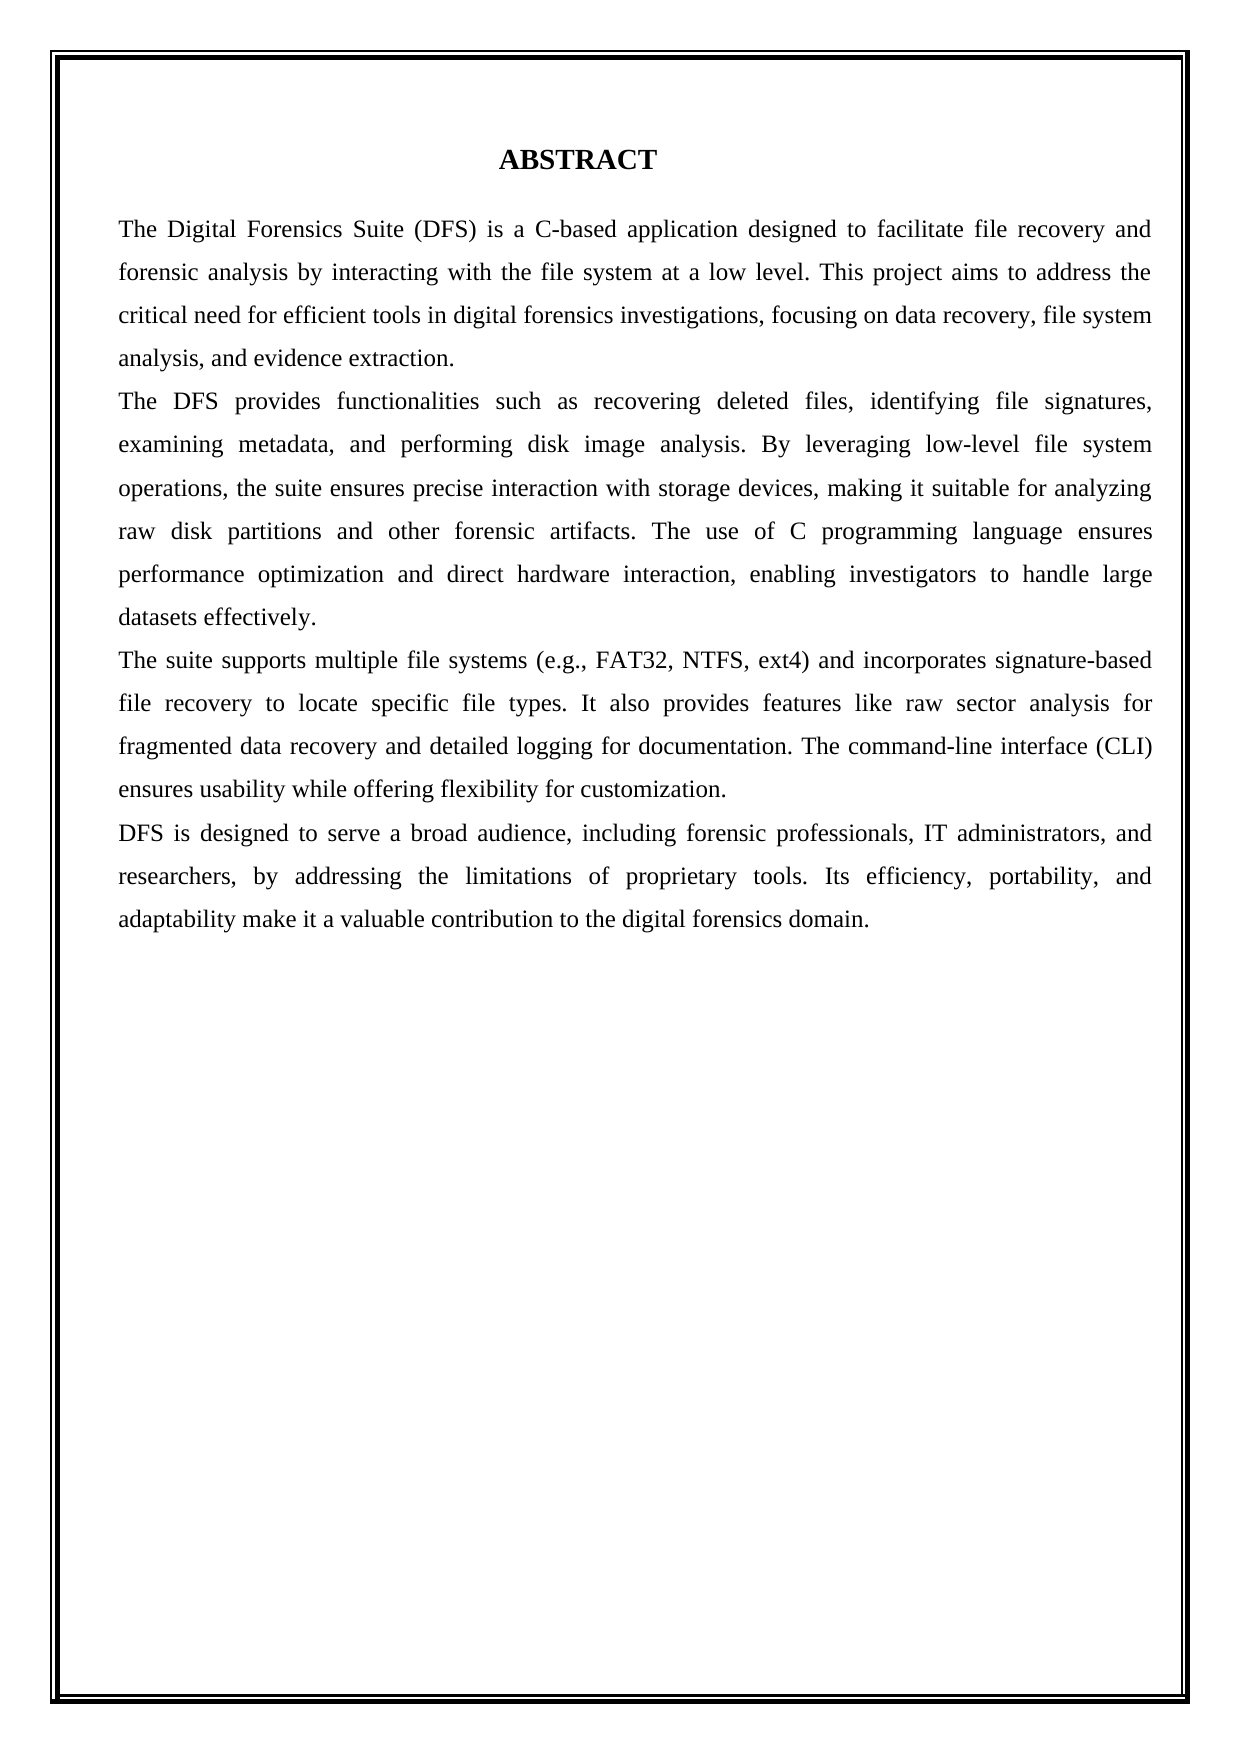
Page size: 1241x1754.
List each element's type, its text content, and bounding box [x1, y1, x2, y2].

text DFS is designed to serve a broad audience, including forensic professionals, IT administrators, and researchers, by addressing the limitations of proprietary tools. Its efficiency, portability, and adaptability make it a valuable contribution to the digital forensics domain. [118, 818, 1154, 933]
text The Digital Forensics Suite (DFS) is a C-based application designed to facilitate file recovery and forensic analysis by interacting with the file system at a low level. This project aims to address the critical need for efficient tools in digital forensics investigations, focusing on data recovery, file system analysis, and evidence extraction. [118, 214, 1154, 372]
text ABSTRACT [207, 142, 1154, 176]
text The DFS provides functionalities such as recovering deleted files, identifying file signatures, examining metadata, and performing disk image analysis. By leveraging low-level file system operations, the suite ensures precise interaction with storage devices, making it suitable for analyzing raw disk partitions and other forensic artifacts. The use of C programming language ensures performance optimization and direct hardware interaction, enabling investigators to handle large datasets effectively. [118, 386, 1154, 631]
text The suite supports multiple file systems (e.g., FAT32, NTFS, ext4) and incorporates signature-based file recovery to locate specific file types. It also provides features like raw sector analysis for fragmented data recovery and detailed logging for documentation. The command-line interface (CLI) ensures usability while offering flexibility for customization. [118, 645, 1154, 803]
